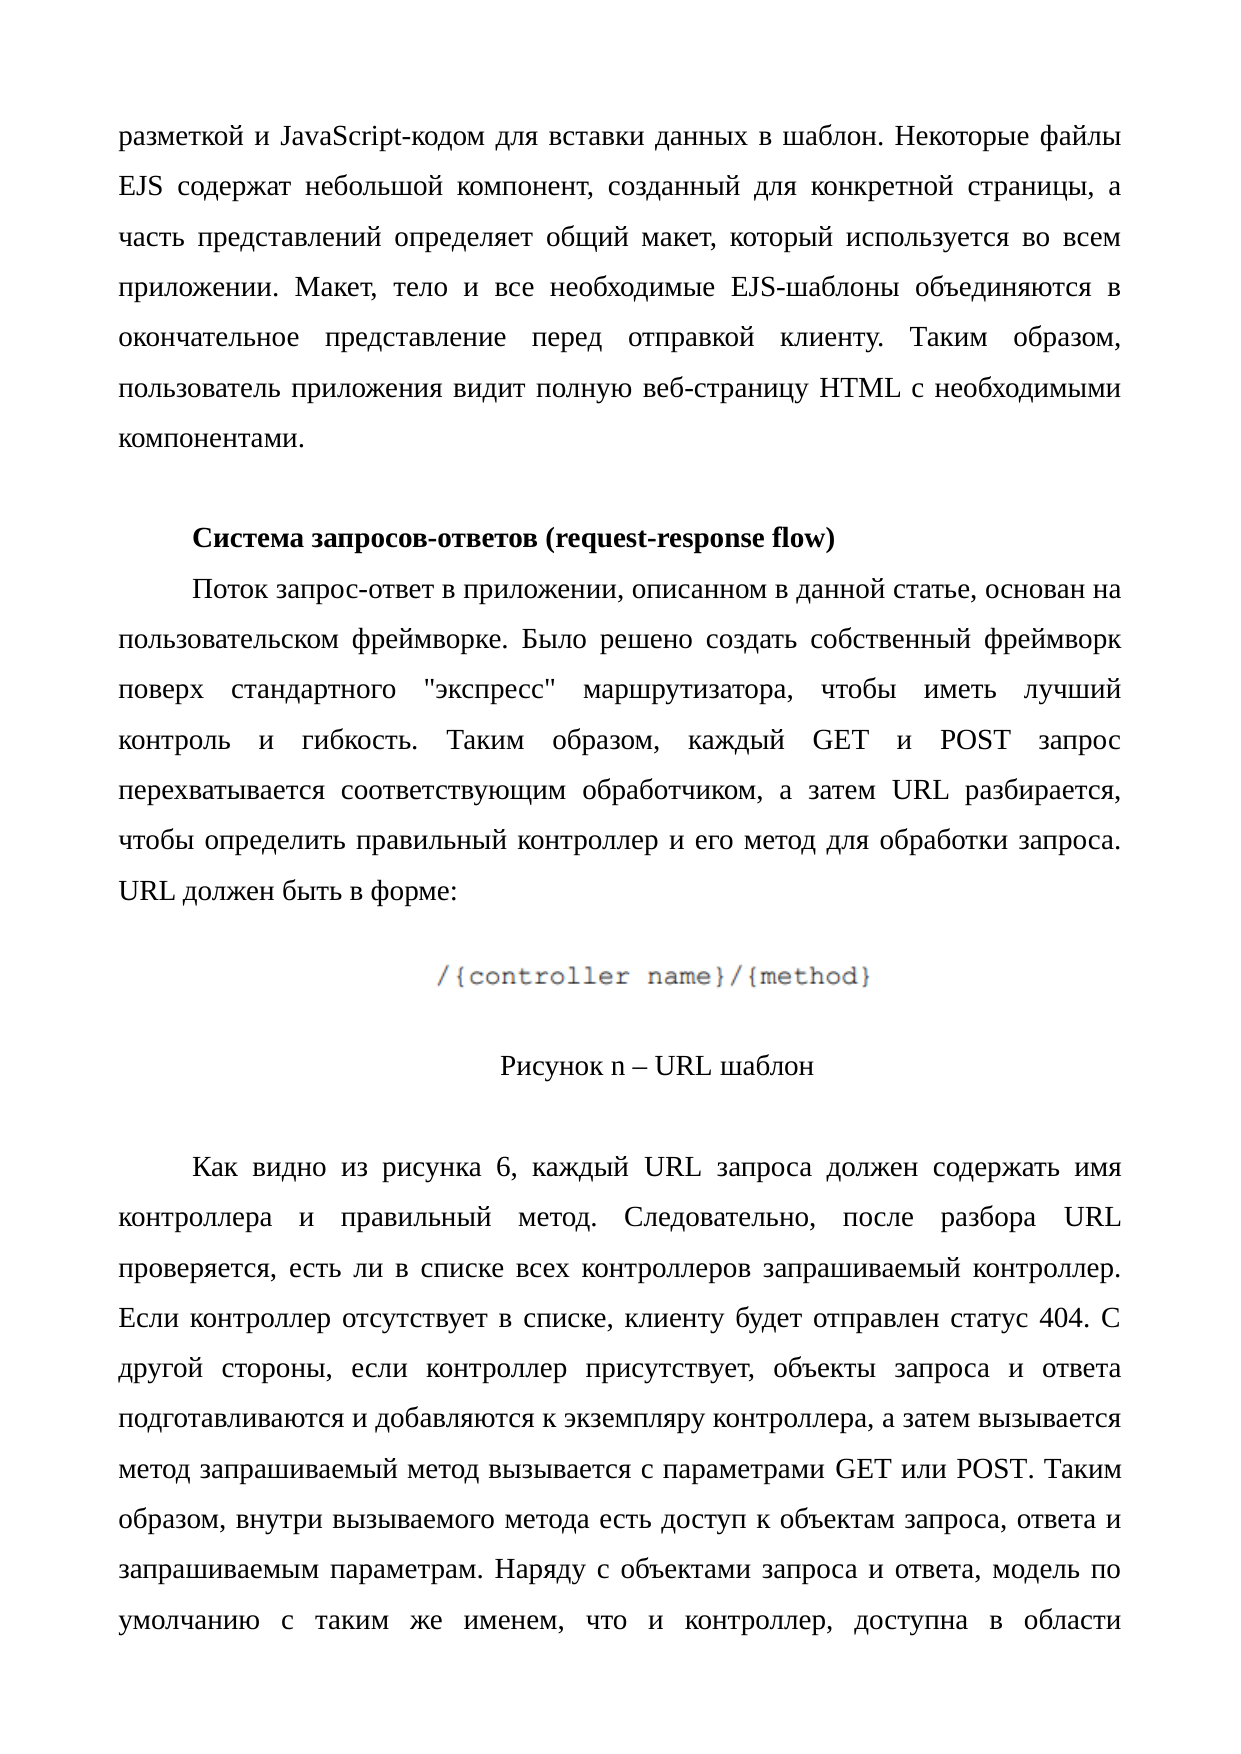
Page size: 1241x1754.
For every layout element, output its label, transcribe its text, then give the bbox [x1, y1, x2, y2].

text Рисунок n – URL шаблон [118, 1048, 1122, 1082]
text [118, 1149, 1122, 1635]
picture [396, 923, 918, 1034]
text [118, 118, 1122, 453]
text Поток запрос-ответ в приложении, описанном в данной статье, основан на пользовательском фреймворке. Было решено создать собственный фреймворк поверх стандартного "экспресс" маршрутизатора, чтобы иметь лучший контроль и гибкость. Таким образом, каждый GET и POST запрос перехватывается соответствующим обработчиком, а затем URL разбирается, чтобы определить правильный контроллер и его метод для обработки запроса. URL должен быть в форме: [118, 571, 1122, 906]
text Система запросов-ответов (request-response flow) [118, 521, 1122, 554]
